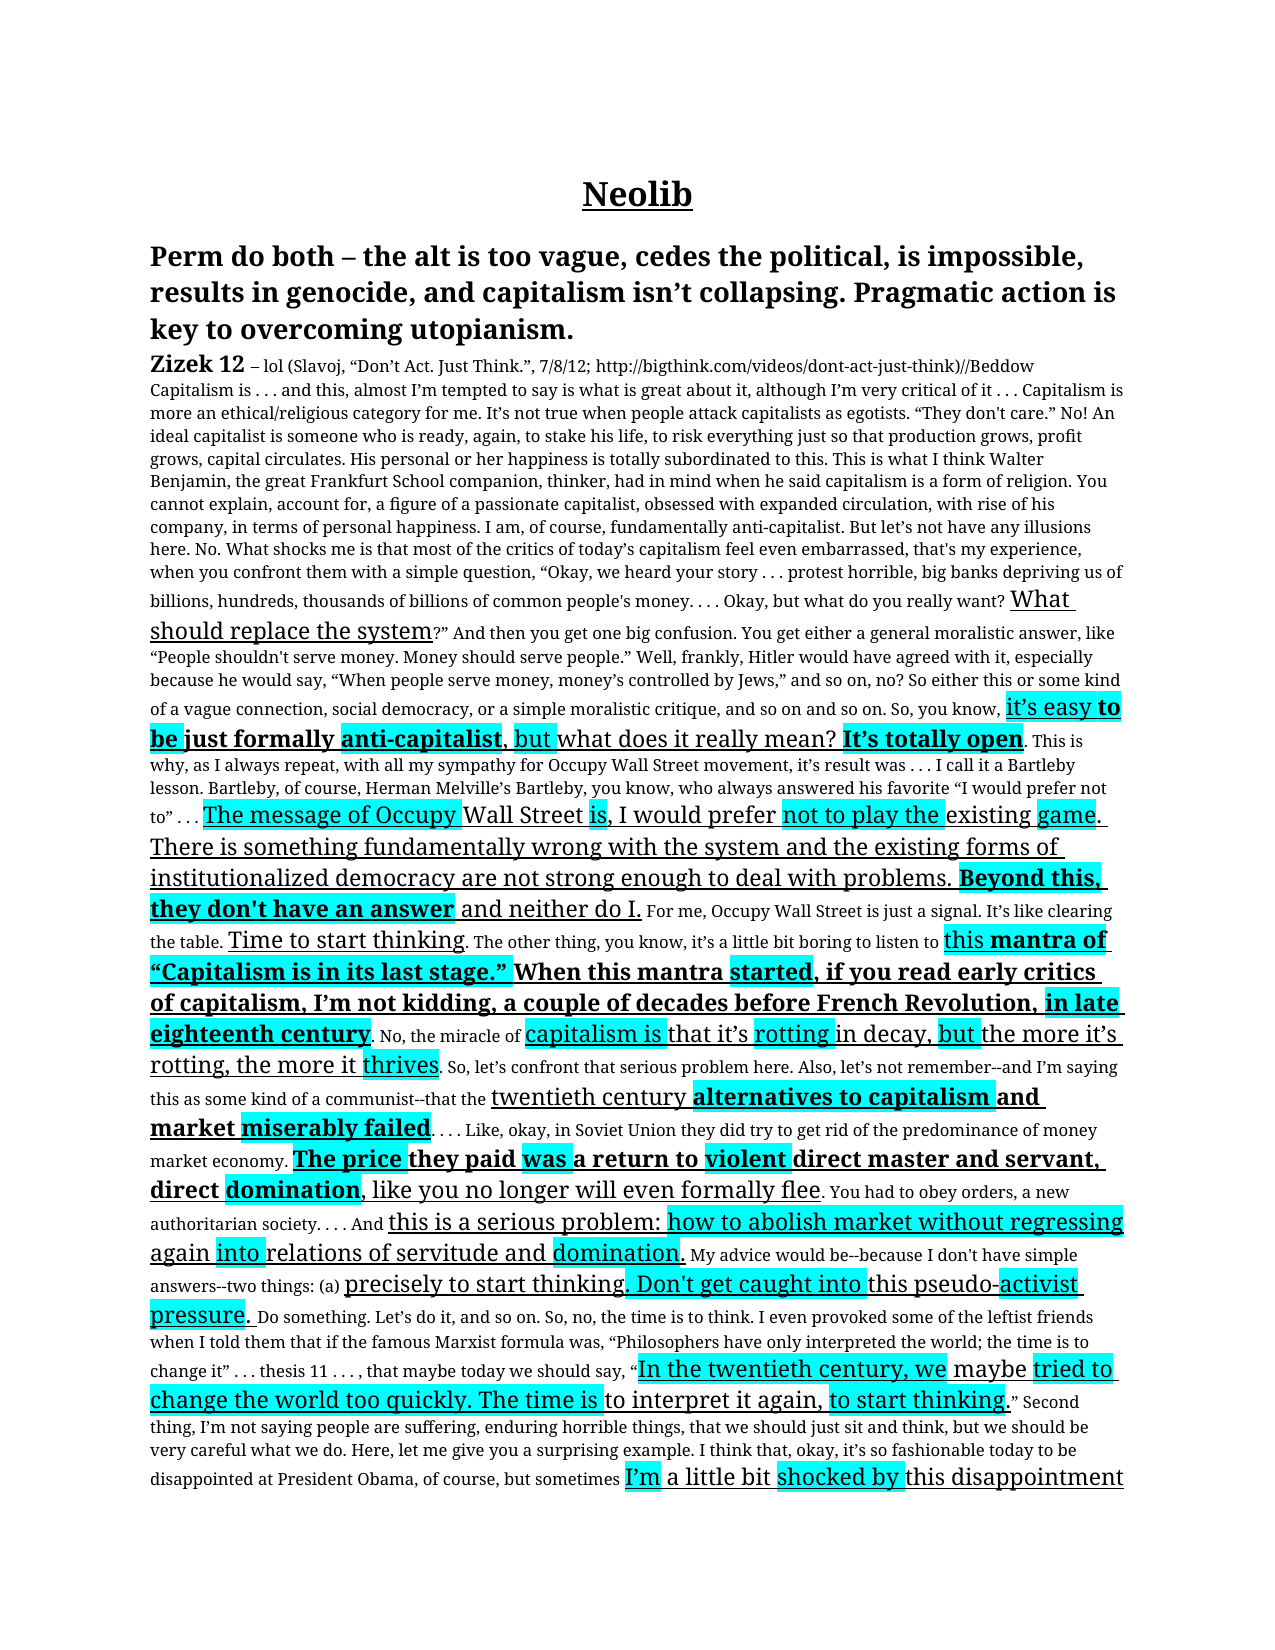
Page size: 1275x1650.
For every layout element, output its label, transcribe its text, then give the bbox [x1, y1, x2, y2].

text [150, 1015, 1125, 1492]
text Zizek 12 – lol (Slavoj, “Don’t Act. Just Think.”, 7/8/12; http://bigthink.com/videos/dont-act-just-think)//Beddow [150, 348, 1125, 379]
subtitle Perm do both – the alt is too vague, cedes the political, is impossible, results in genocide, and capitalism isn’t collapsing. Pragmatic action is key to overcoming utopianism. [150, 237, 1125, 348]
subtitle Neolib [150, 171, 1125, 216]
